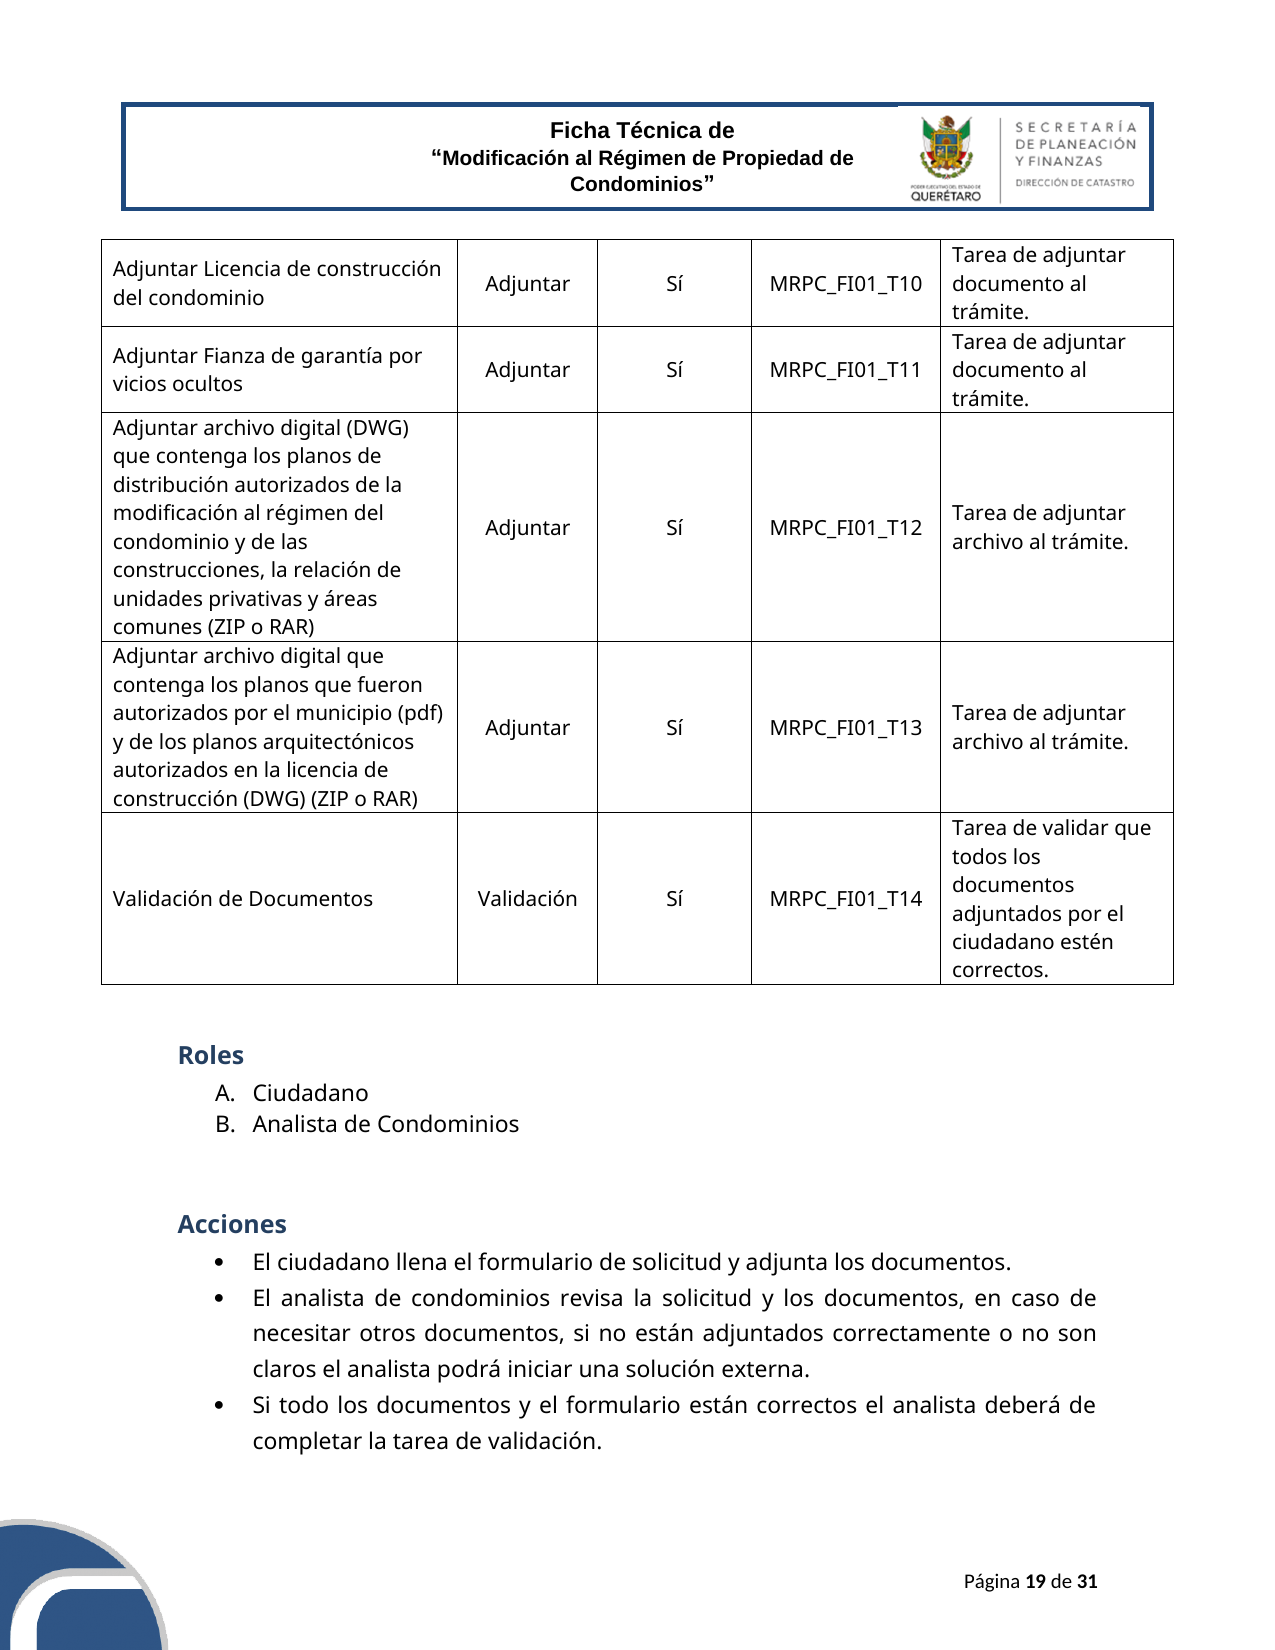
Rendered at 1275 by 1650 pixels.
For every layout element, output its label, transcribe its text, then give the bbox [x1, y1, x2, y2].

list El ciudadano llena el formulario de solicitud y adjunta los documentos. [215, 1246, 1098, 1277]
table_cell MRPC_FI01_T13 [752, 642, 940, 812]
picture [898, 106, 1141, 207]
table_cell Adjuntar archivo digital (DWG) que contenga los planos de distribución autorizados de la modificación al régimen del condominio y de las construcciones, la relación de unidades privativas y áreas comunes (ZIP o RAR) [102, 413, 457, 641]
list Analista de Condominios [215, 1108, 1098, 1140]
table_cell Adjuntar Licencia de construcción del condominio [102, 240, 457, 326]
table_cell Validación de Documentos [102, 813, 457, 984]
table_cell MRPC_FI01_T14 [752, 813, 940, 984]
subtitle Roles [177, 1038, 1098, 1072]
table_cell MRPC_FI01_T12 [752, 413, 940, 641]
table_cell Adjuntar [458, 642, 597, 812]
table_cell Adjuntar archivo digital que contenga los planos que fueron autorizados por el municipio (pdf) y de los planos arquitectónicos autorizados en la licencia de construcción (DWG) (ZIP o RAR) [102, 642, 457, 812]
table_cell Tarea de adjuntar archivo al trámite. [941, 413, 1173, 641]
table_cell Adjuntar [458, 413, 597, 641]
table_cell Sí [598, 327, 751, 412]
table_cell Adjuntar [458, 327, 597, 412]
table_cell Sí [598, 413, 751, 641]
table_cell Adjuntar Fianza de garantía por vicios ocultos [102, 327, 457, 412]
table_cell Validación [458, 813, 597, 984]
list El analista de condominios revisa la solicitud y los documentos, en caso de necesitar otros documentos, si no están adjuntados correctamente o no son claros el analista podrá iniciar una solución externa. [215, 1281, 1098, 1384]
table_cell Sí [598, 813, 751, 984]
table_cell Sí [598, 240, 751, 326]
table_cell MRPC_FI01_T10 [752, 240, 940, 326]
list Ciudadano [215, 1077, 1098, 1108]
table_cell Adjuntar [458, 240, 597, 326]
table_cell Tarea de adjuntar documento al trámite. [941, 327, 1173, 412]
table_cell Tarea de adjuntar documento al trámite. [941, 240, 1173, 326]
table_cell Sí [598, 642, 751, 812]
table_cell MRPC_FI01_T11 [752, 327, 940, 412]
list Si todo los documentos y el formulario están correctos el analista deberá de completar la tarea de validación. [215, 1389, 1098, 1456]
subtitle Acciones [177, 1206, 1098, 1240]
table_cell Tarea de adjuntar archivo al trámite. [941, 642, 1173, 812]
table_cell Tarea de validar que todos los documentos adjuntados por el ciudadano estén correctos. [941, 813, 1173, 984]
picture [0, 1519, 169, 1650]
